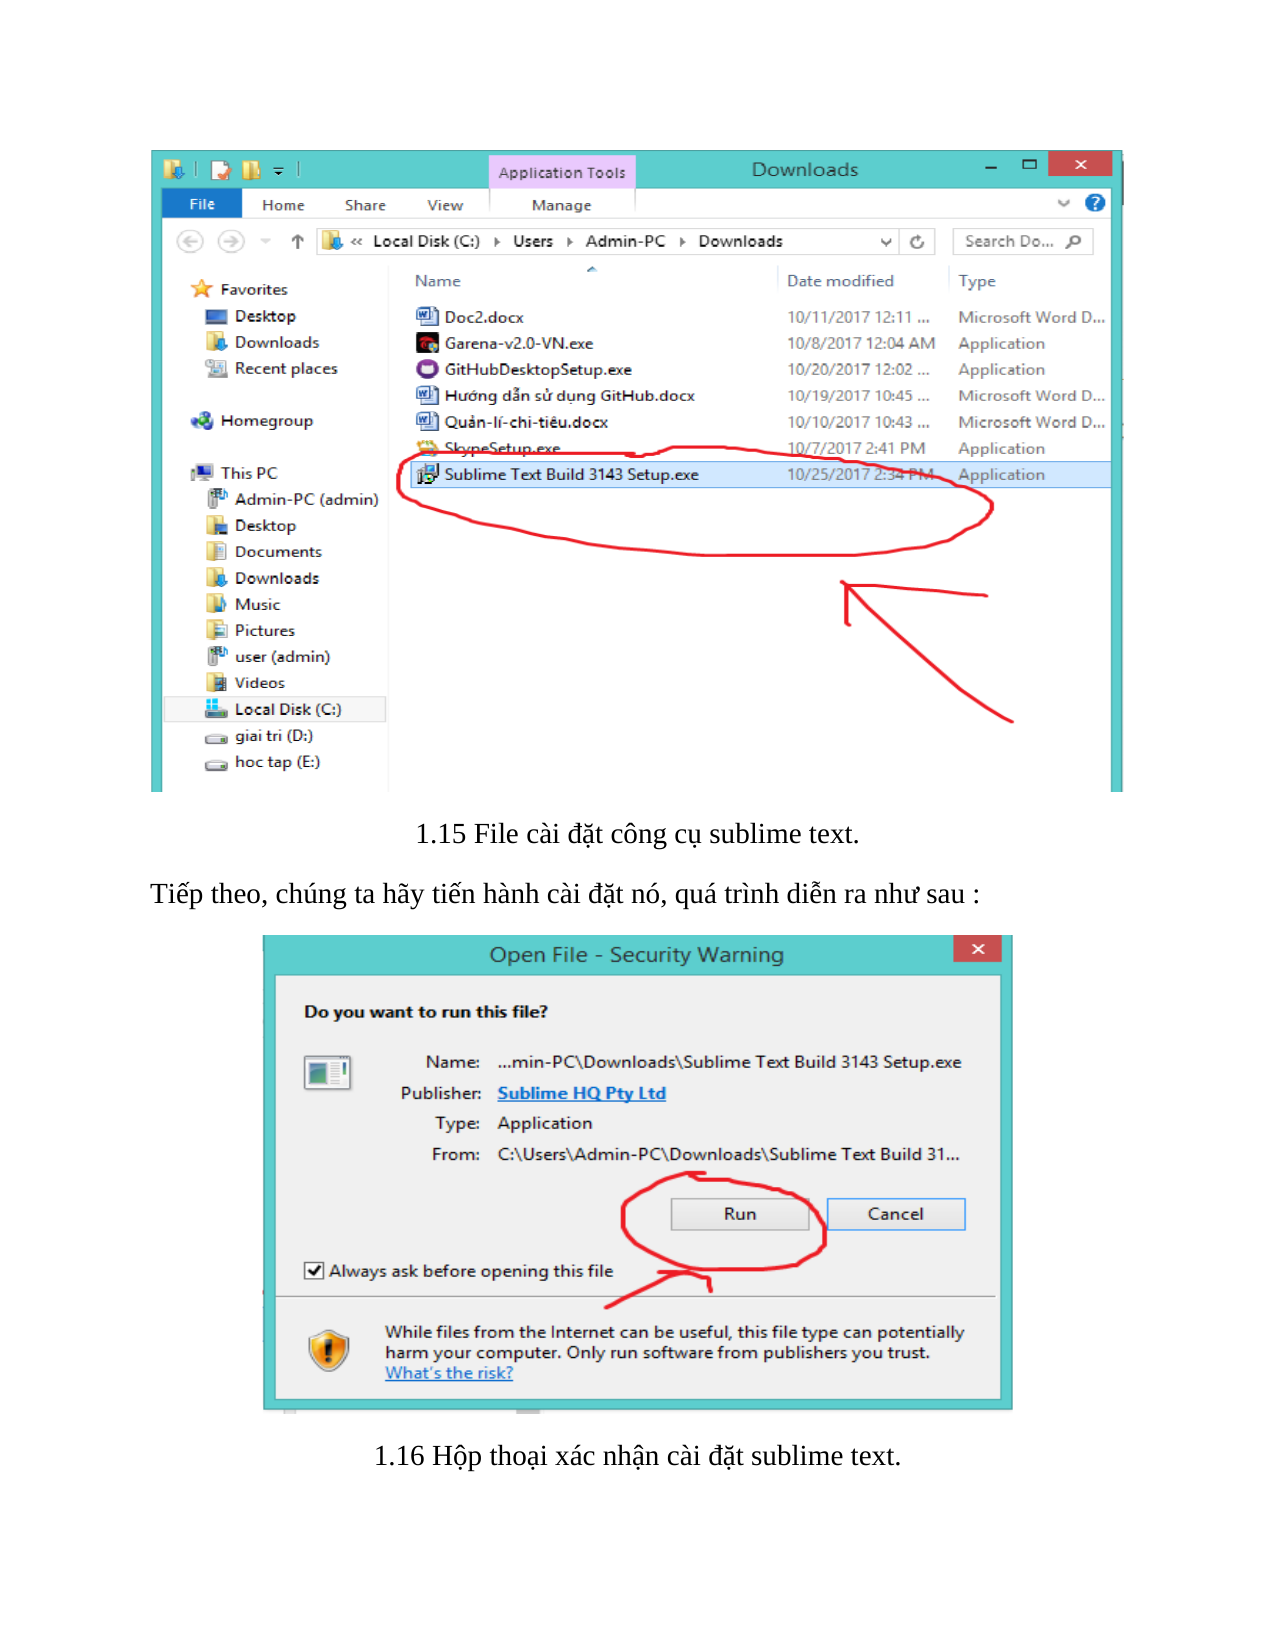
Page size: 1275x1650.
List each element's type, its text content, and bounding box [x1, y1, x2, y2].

text 1.16 Hộp thoại xác nhận cài đặt sublime text. [150, 1438, 1125, 1472]
text 1.15 File cài đặt công cụ sublime text. [150, 816, 1125, 850]
picture [151, 150, 1124, 792]
picture [262, 935, 1013, 1414]
text Tiếp theo, chúng ta hãy tiến hành cài đặt nó, quá trình diễn ra như sau : [150, 876, 1125, 909]
